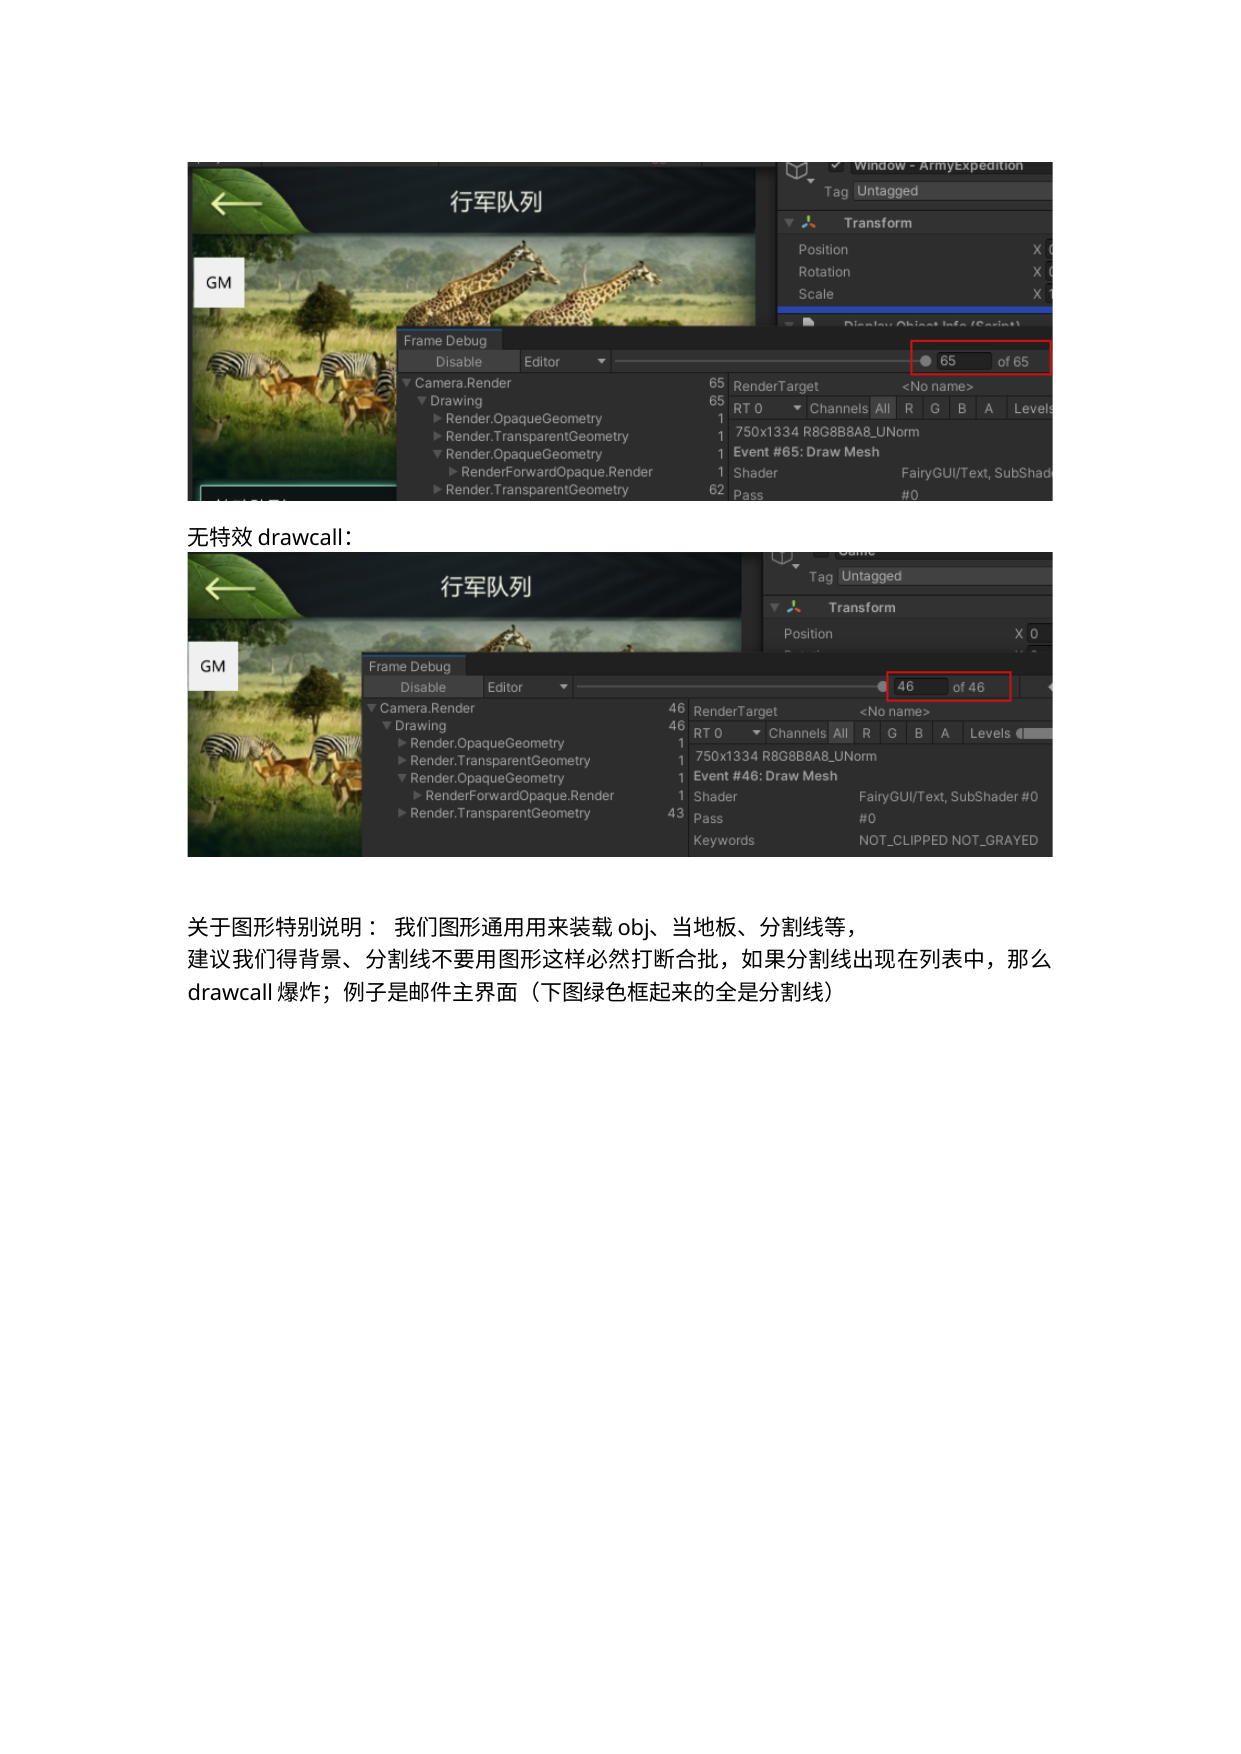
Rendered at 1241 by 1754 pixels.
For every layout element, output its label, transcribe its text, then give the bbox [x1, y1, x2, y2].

text 建议我们得背景、分割线不要用图形这样必然打断合批，如果分割线出现在列表中，那么drawcall爆炸；例子是邮件主界面（下图绿色框起来的全是分割线） [187, 942, 1053, 1007]
picture [187, 162, 1053, 501]
picture [187, 552, 1053, 857]
text 无特效drawcall： [187, 519, 1053, 552]
text 关于图形特别说明 ： 我们图形通用用来装载obj、当地板、分割线等， [187, 909, 1053, 942]
